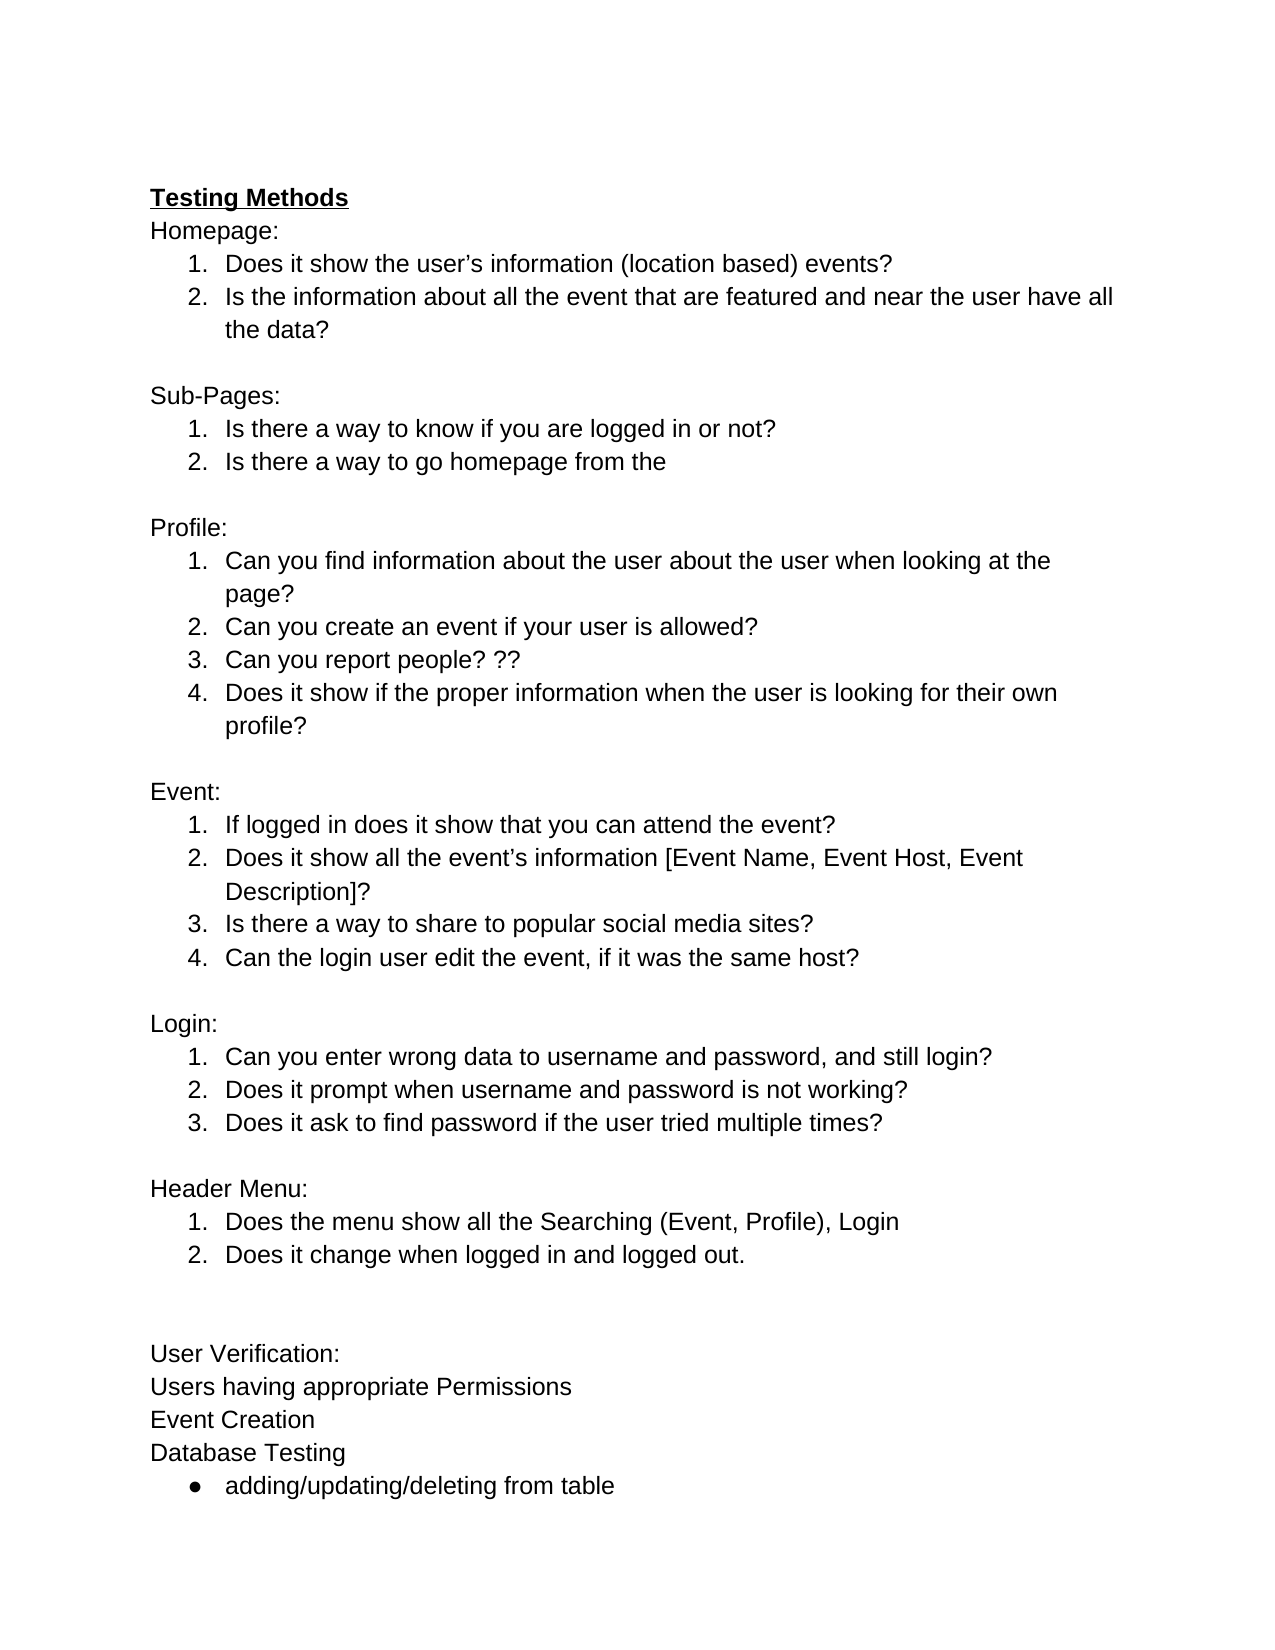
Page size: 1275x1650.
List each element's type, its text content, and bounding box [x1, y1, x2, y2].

text Profile: [150, 513, 1125, 542]
list Can you find information about the user about the user when looking at the page? [187, 546, 1125, 608]
text Header Menu: [150, 1174, 1125, 1202]
list Is there a way to share to popular social media sites? [187, 909, 1125, 938]
list If logged in does it show that you can attend the event? [187, 810, 1125, 839]
text Event Creation [150, 1405, 1125, 1433]
text Login: [150, 1008, 1125, 1037]
text User Verification: [150, 1339, 1125, 1367]
list Is there a way to know if you are logged in or not? [187, 414, 1125, 443]
list Does it ask to find password if the user tried multiple times? [187, 1108, 1125, 1136]
text Database Testing [150, 1438, 1125, 1467]
list Does it show the user’s information (location based) events? [187, 249, 1125, 278]
list Does it show if the proper information when the user is looking for their own profile? [187, 678, 1125, 740]
text Testing Methods [150, 183, 1125, 212]
list Does it show all the event’s information [Event Name, Event Host, Event Description]? [187, 843, 1125, 905]
list Is there a way to go homepage from the [187, 447, 1125, 476]
list Does it change when logged in and logged out. [187, 1240, 1125, 1268]
list Does it prompt when username and password is not working? [187, 1074, 1125, 1103]
list Can you report people? ?? [187, 645, 1125, 674]
list Does the menu show all the Searching (Event, Profile), Login [187, 1207, 1125, 1235]
text Sub-Pages: [150, 381, 1125, 410]
list adding/updating/deleting from table [187, 1471, 1125, 1499]
text Users having appropriate Permissions [150, 1372, 1125, 1401]
list Can you enter wrong data to username and password, and still login? [187, 1042, 1125, 1070]
list Can you create an event if your user is allowed? [187, 612, 1125, 641]
list Can the login user edit the event, if it was the same host? [187, 942, 1125, 971]
text Homepage: [150, 216, 1125, 245]
list Is the information about all the event that are featured and near the user have all the data? [187, 282, 1125, 344]
text Event: [150, 777, 1125, 806]
